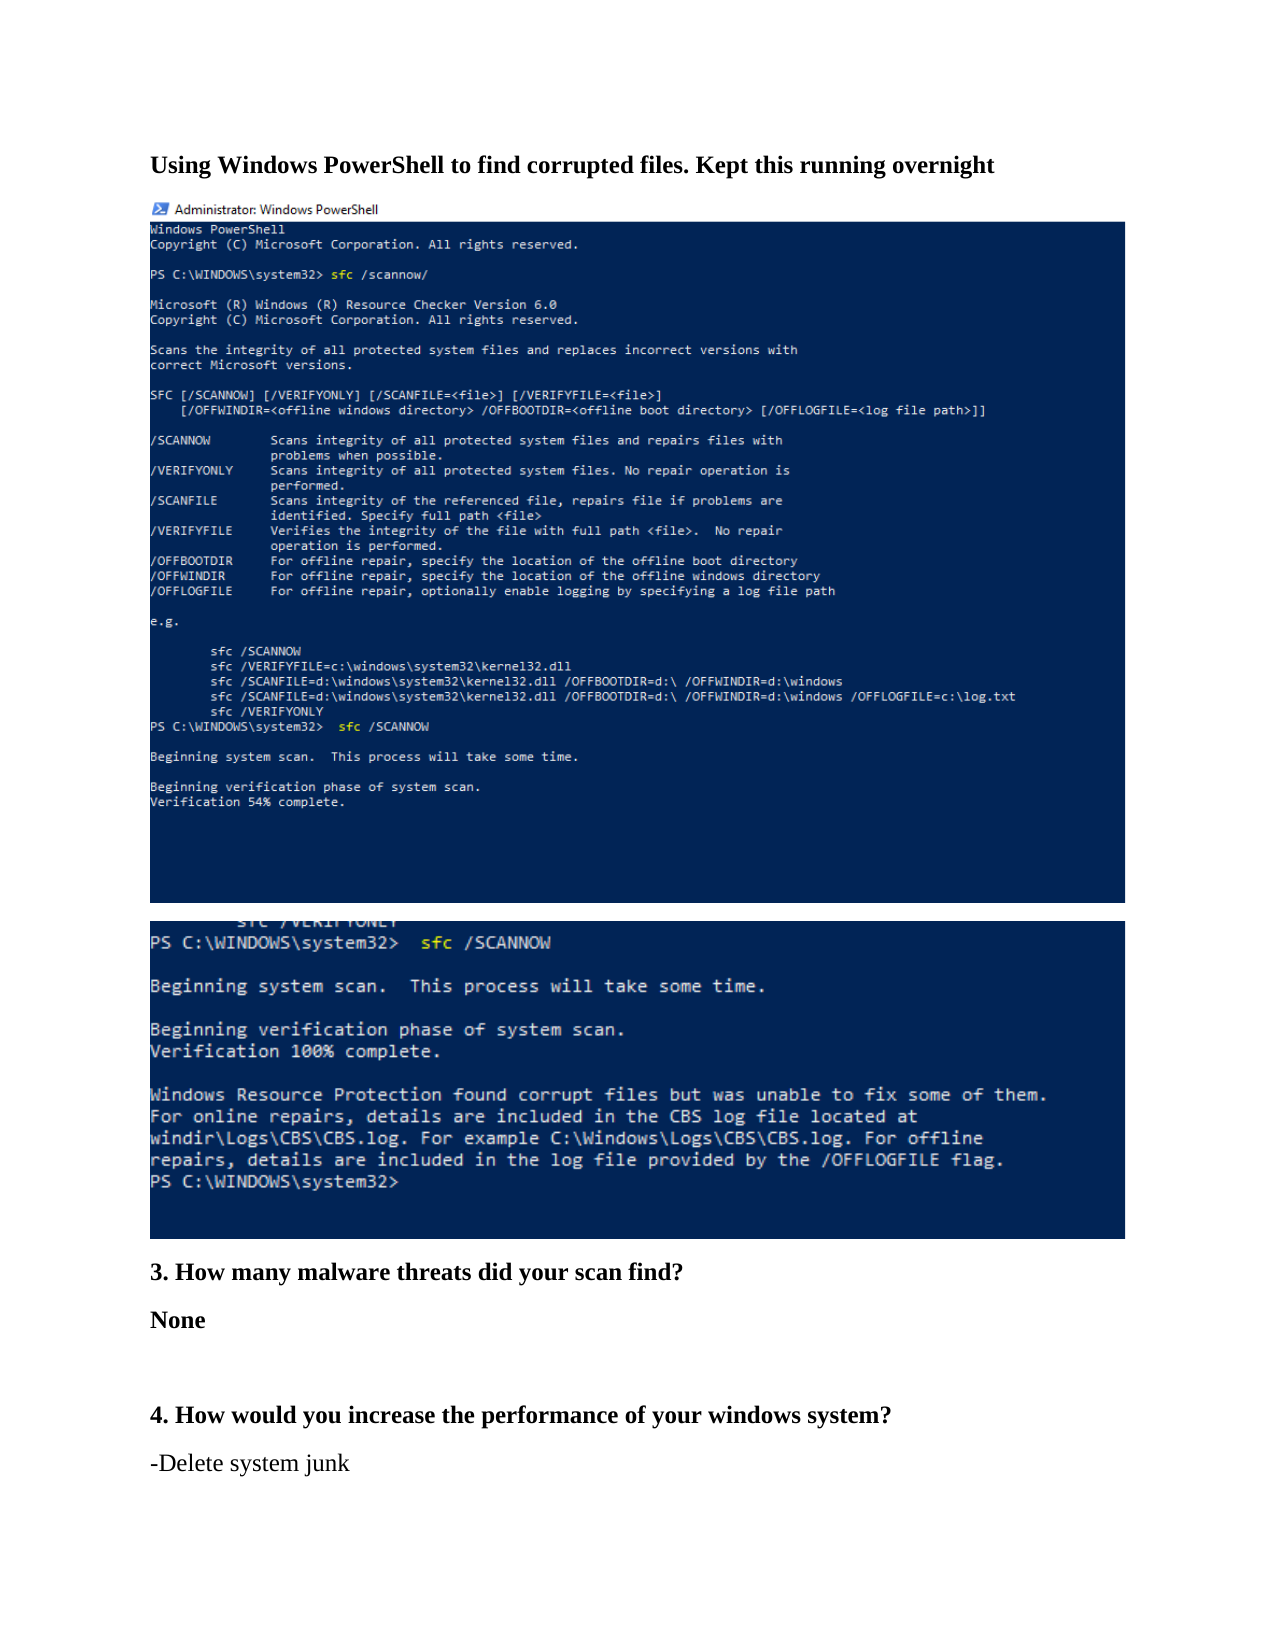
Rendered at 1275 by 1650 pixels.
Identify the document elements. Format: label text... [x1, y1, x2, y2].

text 3. How many malware threats did your scan find? [150, 1257, 1125, 1286]
text 4. How would you increase the performance of your windows system? [150, 1401, 1125, 1429]
text -Delete system junk [150, 1448, 1125, 1477]
text None [150, 1305, 1125, 1334]
text Using Windows PowerShell to find corrupted files. Kept this running overnight [150, 150, 1125, 179]
picture [150, 921, 1125, 1239]
picture [150, 197, 1125, 903]
